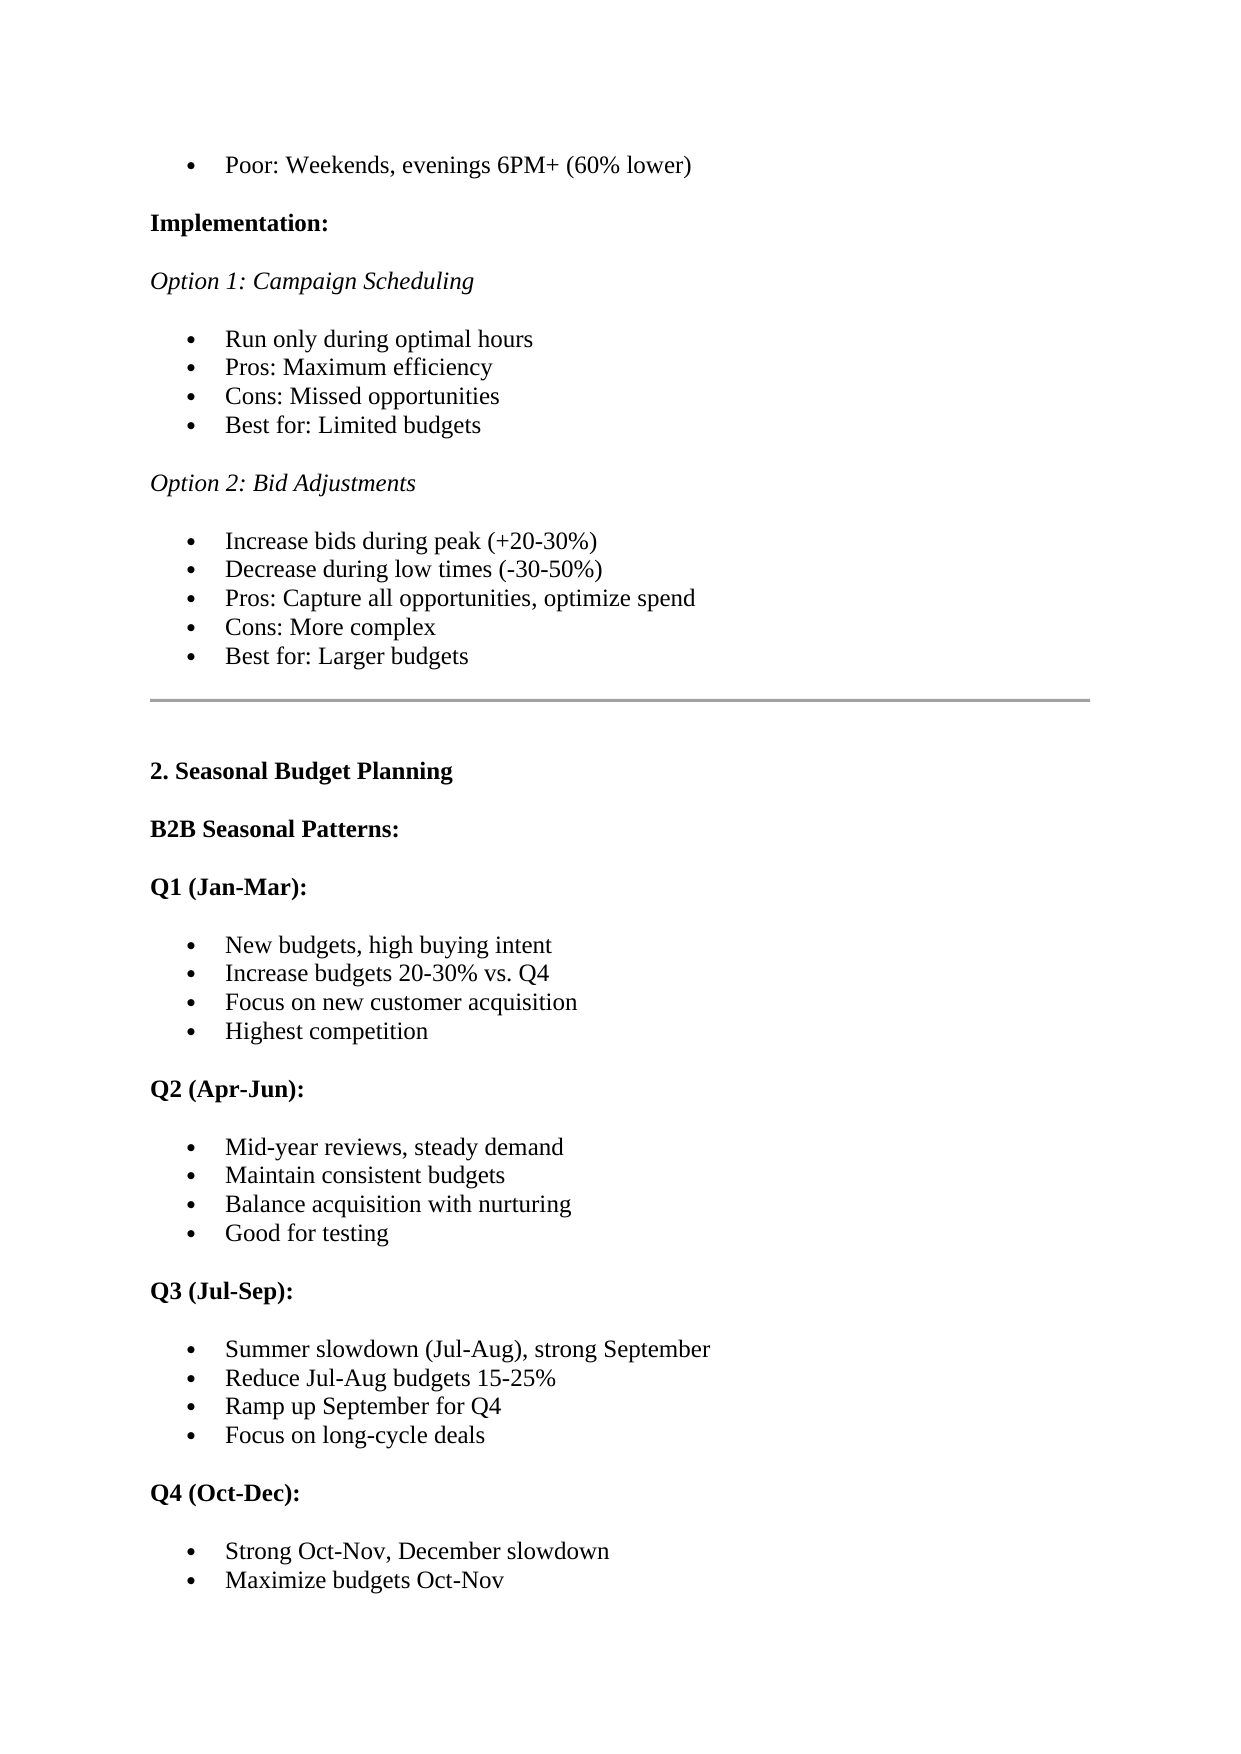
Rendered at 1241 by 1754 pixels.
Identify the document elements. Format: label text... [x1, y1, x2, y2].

list Ramp up September for Q4 [187, 1391, 1090, 1420]
text Q4 (Oct-Dec): [150, 1478, 1090, 1507]
list Cons: More complex [187, 612, 1090, 641]
list Increase bids during peak (+20-30%) [187, 526, 1090, 554]
list Balance acquisition with nurturing [187, 1189, 1090, 1218]
text Implementation: [150, 208, 1090, 237]
text Q1 (Jan-Mar): [150, 872, 1090, 901]
list Good for testing [187, 1218, 1090, 1247]
list Pros: Capture all opportunities, optimize spend [187, 583, 1090, 612]
text 2. Seasonal Budget Planning [150, 756, 1090, 785]
list Mid-year reviews, steady demand [187, 1132, 1090, 1161]
list Focus on long-cycle deals [187, 1420, 1090, 1449]
list Maximize budgets Oct-Nov [187, 1565, 1090, 1593]
list Strong Oct-Nov, December slowdown [187, 1536, 1090, 1565]
list Focus on new customer acquisition [187, 987, 1090, 1016]
list Pros: Maximum efficiency [187, 352, 1090, 381]
list Reduce Jul-Aug budgets 15-25% [187, 1363, 1090, 1391]
text B2B Seasonal Patterns: [150, 814, 1090, 843]
list Maintain consistent budgets [187, 1161, 1090, 1189]
list Poor: Weekends, evenings 6PM+ (60% lower) [187, 150, 1090, 179]
text Q3 (Jul-Sep): [150, 1276, 1090, 1305]
list Best for: Larger budgets [187, 641, 1090, 669]
list Run only during optimal hours [187, 324, 1090, 352]
list Best for: Limited budgets [187, 410, 1090, 439]
text Option 2: Bid Adjustments [150, 468, 1090, 497]
list Increase budgets 20-30% vs. Q4 [187, 958, 1090, 987]
text Q2 (Apr-Jun): [150, 1074, 1090, 1103]
list Highest competition [187, 1016, 1090, 1045]
list Summer slowdown (Jul-Aug), strong September [187, 1334, 1090, 1363]
list Cons: Missed opportunities [187, 381, 1090, 410]
list New budgets, high buying intent [187, 930, 1090, 958]
list Decrease during low times (-30-50%) [187, 554, 1090, 583]
text Option 1: Campaign Scheduling [150, 266, 1090, 294]
